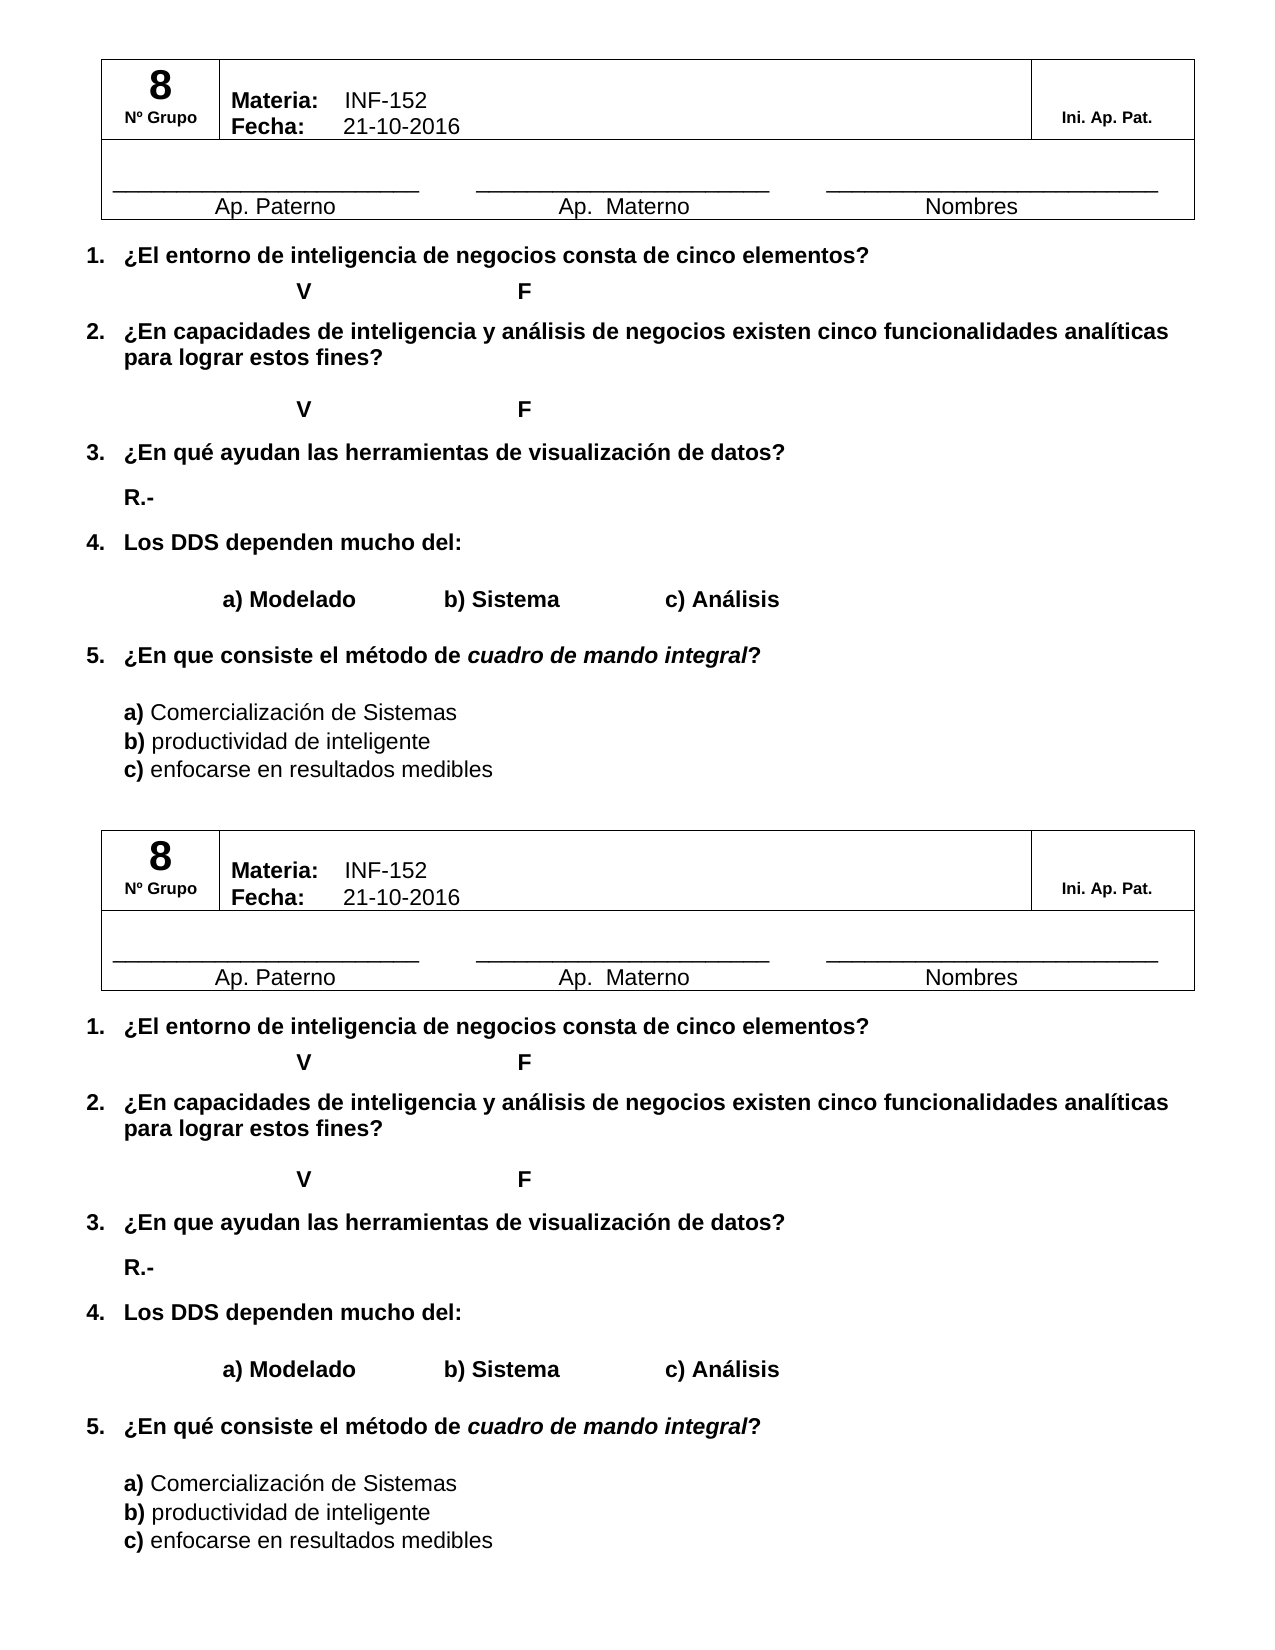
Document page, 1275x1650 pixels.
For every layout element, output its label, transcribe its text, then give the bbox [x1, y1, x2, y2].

table_header 8 Nº Grupo [102, 60, 219, 139]
table_header Materia: INF-152 Fecha: 21-10-2016 [220, 831, 1031, 910]
table_header 8 Nº Grupo [102, 831, 219, 910]
list b) productividad de inteligente [123, 728, 1200, 754]
list a) Comercialización de Sistemas [123, 699, 1200, 726]
list ¿En capacidades de inteligencia y análisis de negocios existen cinco funcionalidades analíticas para lograr estos fines? [86, 318, 1200, 371]
list ¿En capacidades de inteligencia y análisis de negocios existen cinco funcionalidades analíticas para lograr estos fines? [86, 1088, 1200, 1141]
table_header 5 Ini. Ap. Pat. [1032, 831, 1194, 910]
list a) Modelado b) Sistema c) Análisis [123, 586, 1200, 612]
list ¿En que ayudan las herramientas de visualización de datos? [86, 1209, 1200, 1236]
text V F [233, 1166, 1200, 1192]
table_header Materia: INF-152 Fecha: 21-10-2016 [220, 60, 1031, 139]
text R.- [123, 1254, 1200, 1281]
list c) enfocarse en resultados medibles [123, 756, 1200, 783]
text R.- [123, 484, 1200, 510]
table_cell ________________________ _______________________ __________________________ Ap. Paterno Ap. Materno Nombres [102, 140, 1194, 219]
text V F [233, 396, 1200, 422]
list Los DDS dependen mucho del: [86, 529, 1200, 555]
list Los DDS dependen mucho del: [86, 1299, 1200, 1326]
list a) Modelado b) Sistema c) Análisis [123, 1356, 1200, 1383]
list V F [296, 1049, 1200, 1075]
table_cell ________________________ _______________________ __________________________ Ap. Paterno Ap. Materno Nombres [102, 911, 1194, 990]
list V F [296, 278, 1200, 305]
list b) productividad de inteligente [123, 1498, 1200, 1525]
list c) enfocarse en resultados medibles [123, 1527, 1200, 1553]
list ¿El entorno de inteligencia de negocios consta de cinco elementos? [86, 1013, 1200, 1039]
list ¿En que consiste el método de cuadro de mando integral? [86, 642, 1200, 669]
list ¿En qué consiste el método de cuadro de mando integral? [86, 1413, 1200, 1439]
list a) Comercialización de Sistemas [123, 1470, 1200, 1496]
list ¿El entorno de inteligencia de negocios consta de cinco elementos? [86, 242, 1200, 268]
list ¿En qué ayudan las herramientas de visualización de datos? [86, 438, 1200, 465]
table_header 5 Ini. Ap. Pat. [1032, 60, 1194, 139]
